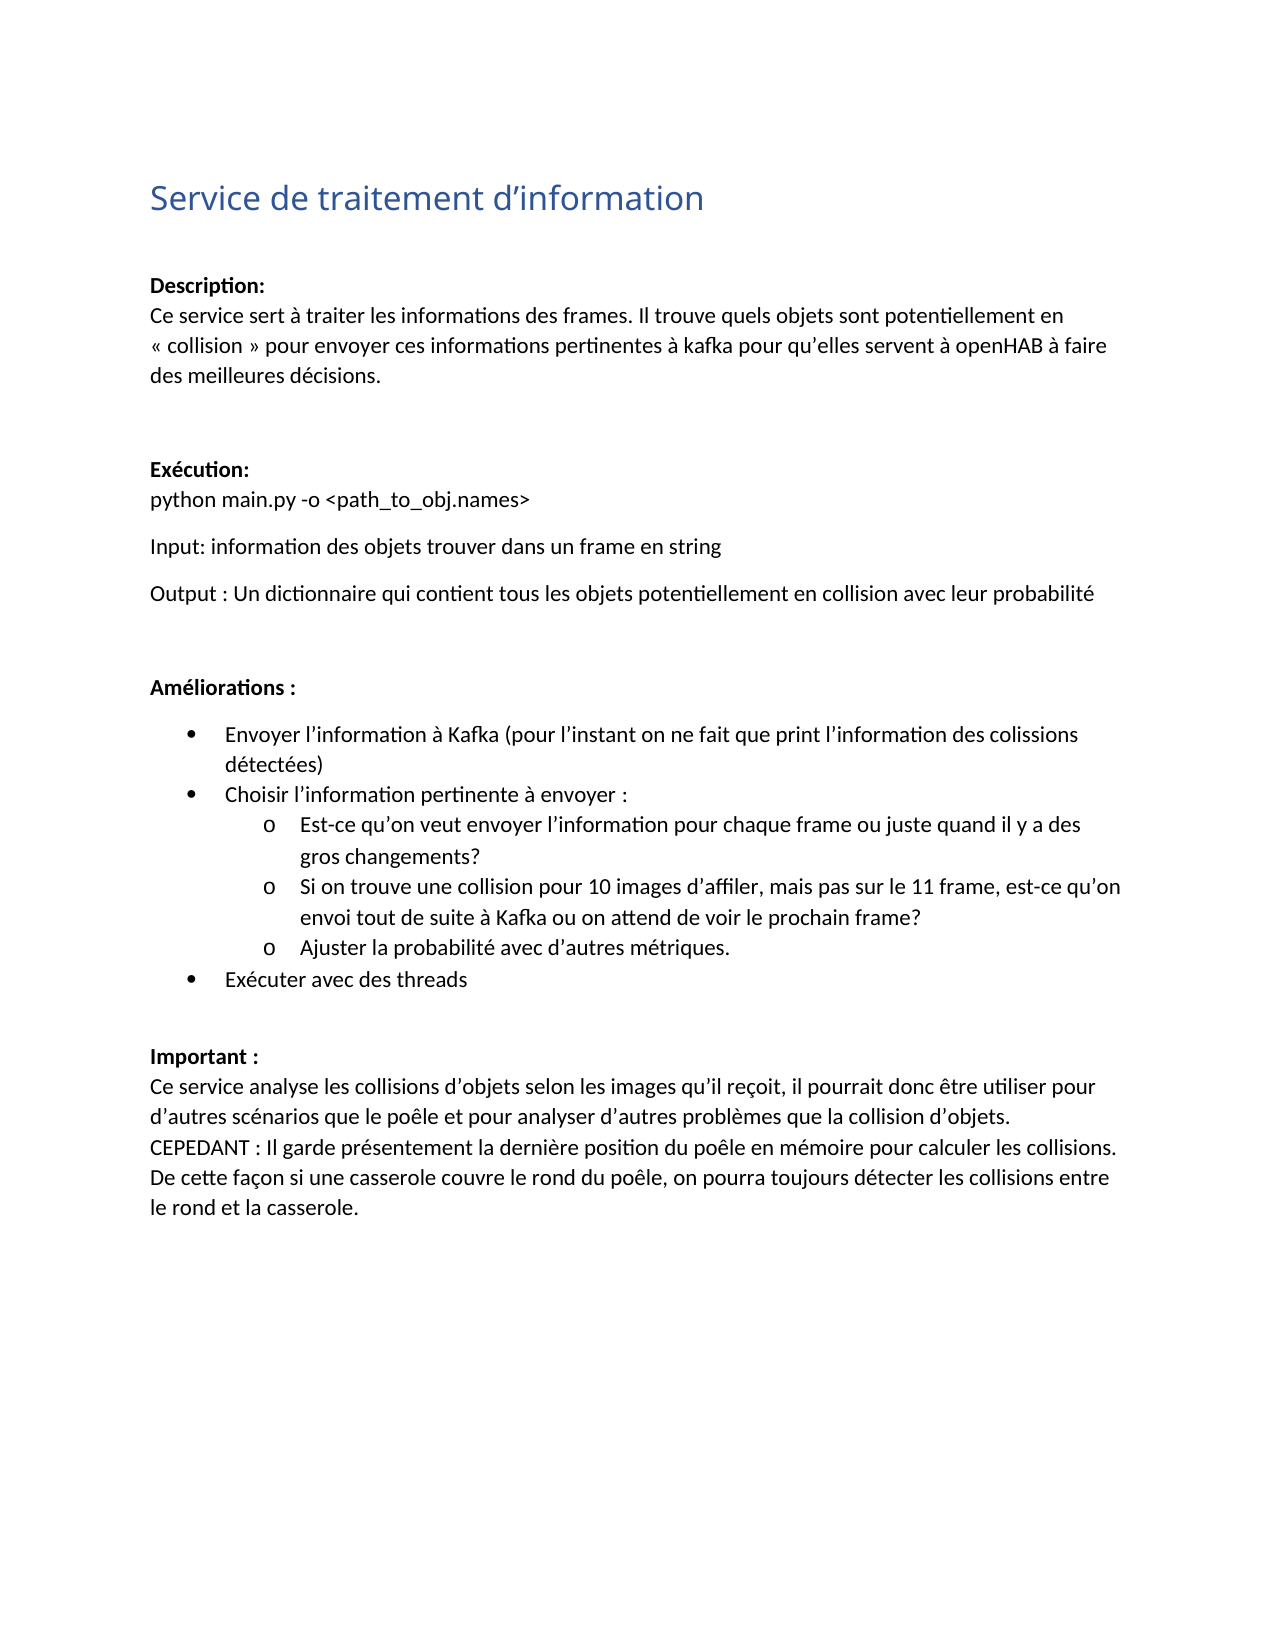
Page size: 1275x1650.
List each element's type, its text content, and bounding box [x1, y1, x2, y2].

list Ajuster la probabilité avec d’autres métriques. [262, 933, 1125, 963]
list Choisir l’information pertinente à envoyer : [187, 780, 1125, 808]
subtitle Service de traitement d’information [150, 175, 1125, 220]
text Exécution: python main.py -o <path_to_obj.names> [150, 455, 1125, 513]
list Exécuter avec des threads [187, 965, 1125, 993]
text Output : Un dictionnaire qui contient tous les objets potentiellement en collision avec leur probabilité [150, 579, 1125, 607]
list Est-ce qu’on veut envoyer l’information pour chaque frame ou juste quand il y a des gros changements? [262, 810, 1125, 870]
text Description: Ce service sert à traiter les informations des frames. Il trouve quels objets sont potentiellement en « collision » pour envoyer ces informations pertinentes à kafka pour qu’elles servent à openHAB à faire des meilleures décisions. [150, 271, 1125, 389]
text Input: information des objets trouver dans un frame en string [150, 532, 1125, 560]
text Améliorations : [150, 673, 1125, 701]
text Important : Ce service analyse les collisions d’objets selon les images qu’il reçoit, il pourrait donc être utiliser pour d’autres scénarios que le poêle et pour analyser d’autres problèmes que la collision d’objets. CEPEDANT : Il garde présentement la dernière position du poêle en mémoire pour calculer les collisions. De cette façon si une casserole couvre le rond du poêle, on pourra toujours détecter les collisions entre le rond et la casserole. [150, 1042, 1125, 1221]
list Envoyer l’information à Kafka (pour l’instant on ne fait que print l’information des colissions détectées) [187, 720, 1125, 778]
list Si on trouve une collision pour 10 images d’affiler, mais pas sur le 11 frame, est-ce qu’on envoi tout de suite à Kafka ou on attend de voir le prochain frame? [262, 872, 1125, 931]
